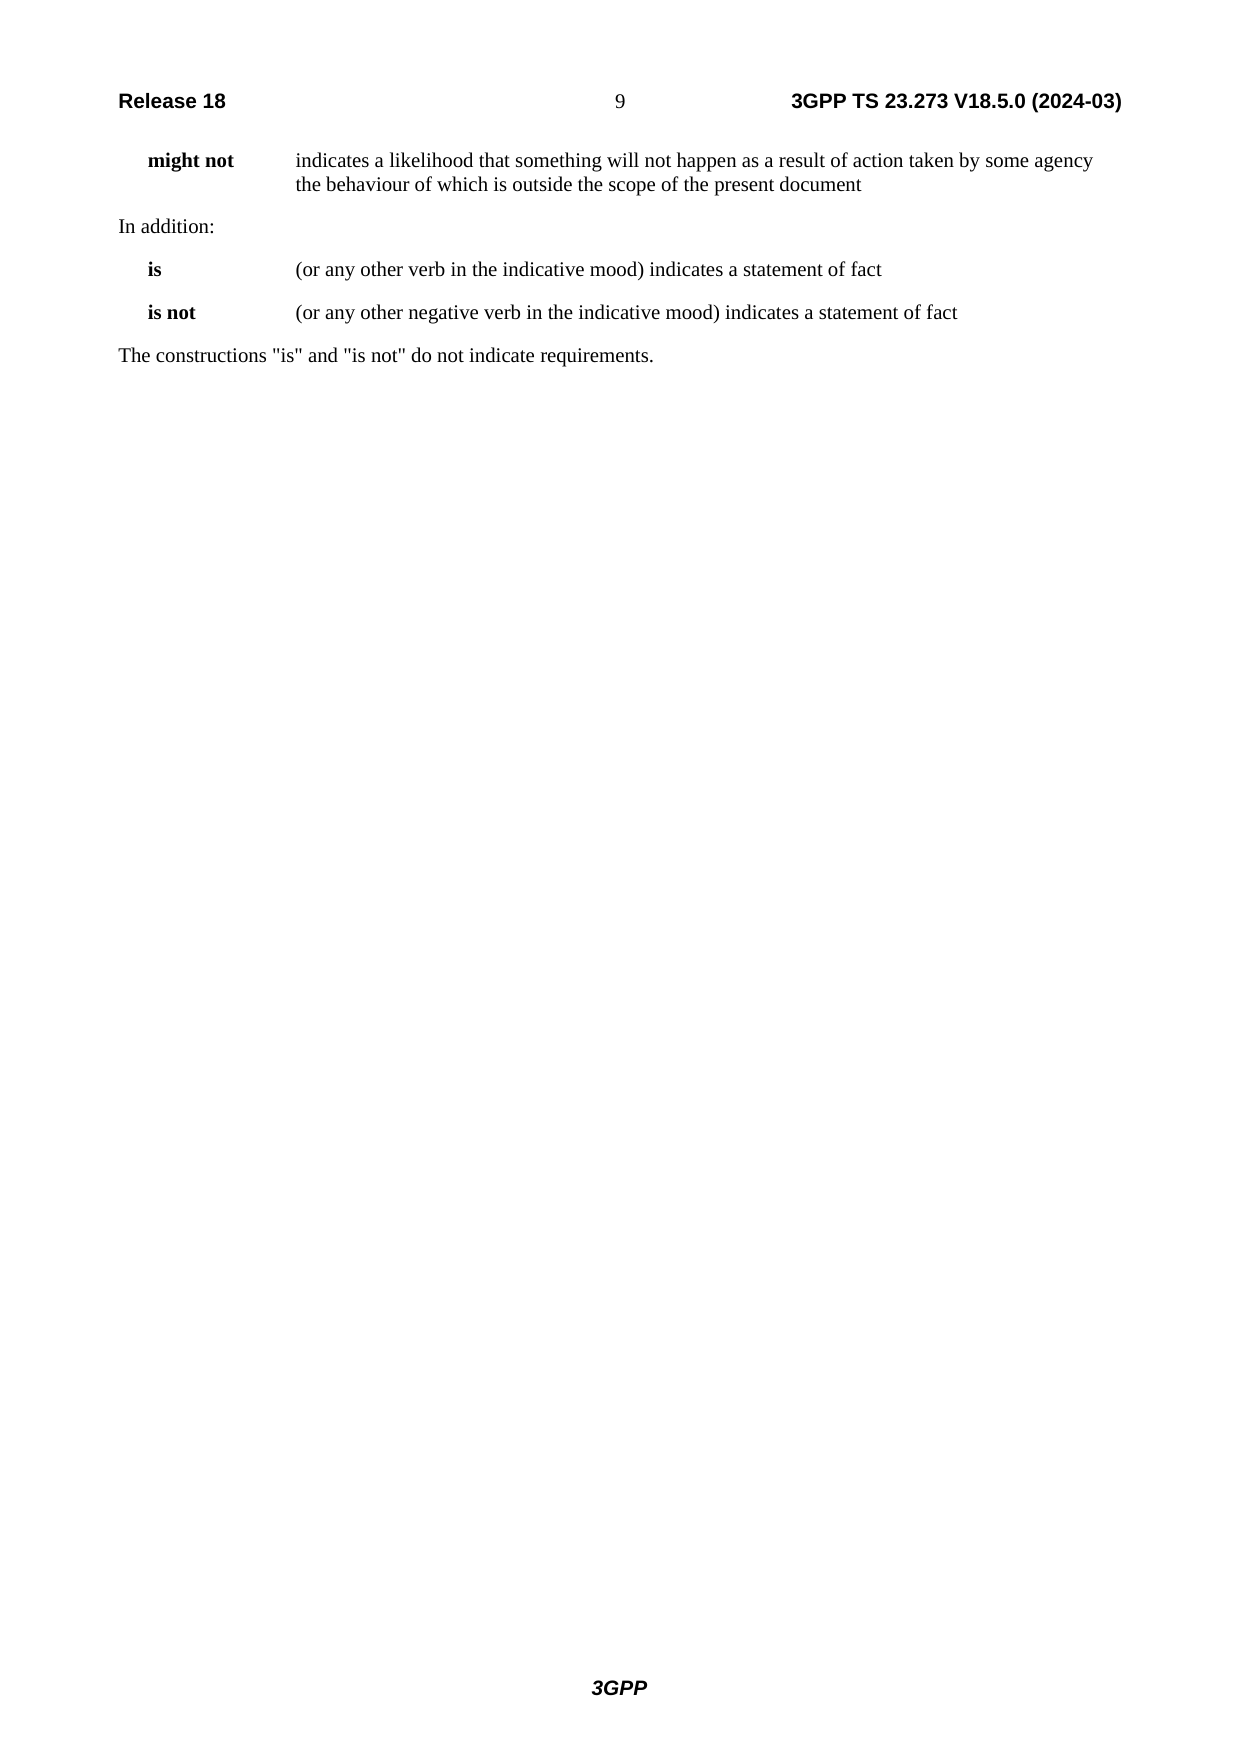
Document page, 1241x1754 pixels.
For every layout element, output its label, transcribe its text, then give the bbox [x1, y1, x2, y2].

text is not (or any other negative verb in the indicative mood) indicates a statement of fact [148, 300, 1122, 324]
text is (or any other verb in the indicative mood) indicates a statement of fact [148, 257, 1122, 281]
text The constructions "is" and "is not" do not indicate requirements. [118, 343, 1122, 367]
text might not indicates a likelihood that something will not happen as a result of action taken by some agency the behaviour of which is outside the scope of the present document [148, 147, 1122, 196]
text In addition: [118, 214, 1122, 238]
